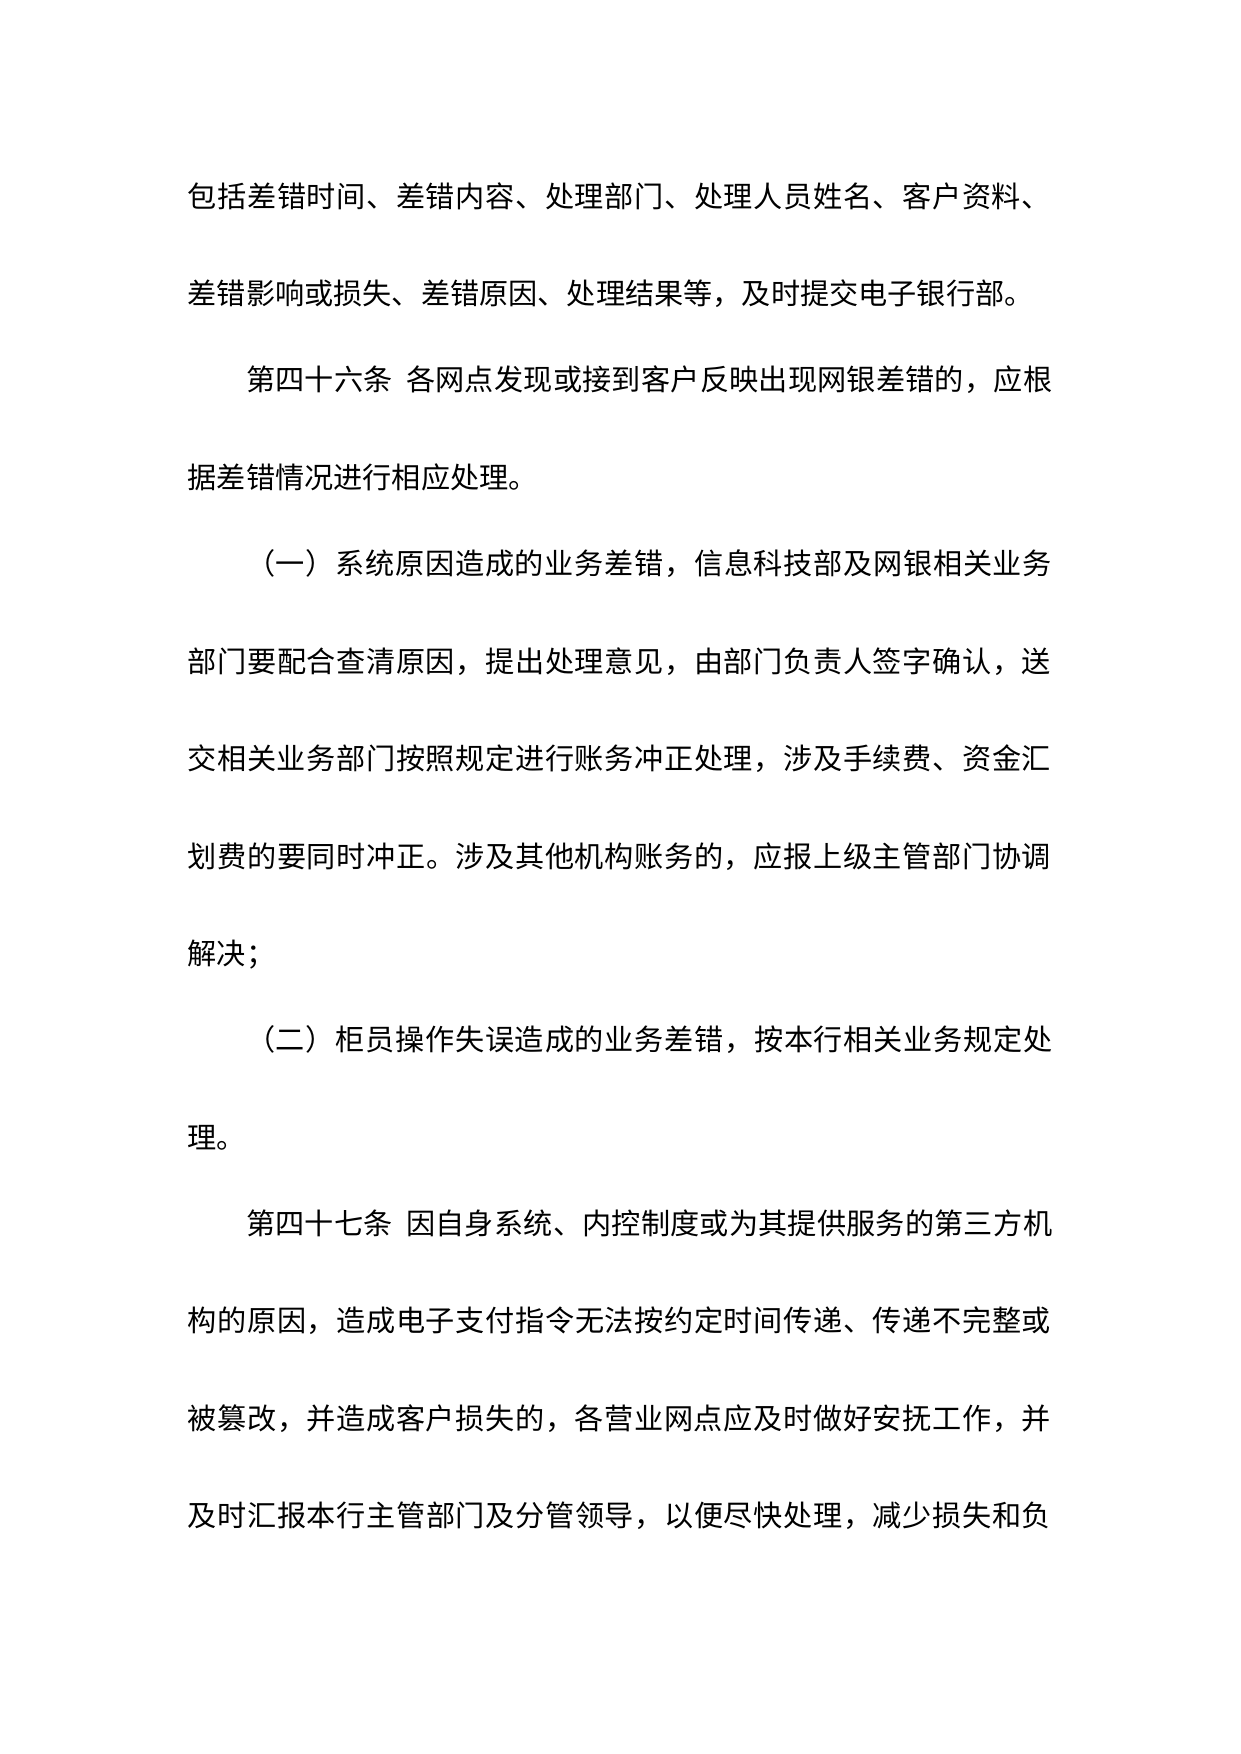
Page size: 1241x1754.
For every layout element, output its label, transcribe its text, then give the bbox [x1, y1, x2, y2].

text 第四十六条 各网点发现或接到客户反映出现网银差错的，应根据差错情况进行相应处理。 [187, 346, 1053, 508]
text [187, 1189, 1053, 1547]
text （一）系统原因造成的业务差错，信息科技部及网银相关业务部门要配合查清原因，提出处理意见，由部门负责人签字确认，送交相关业务部门按照规定进行账务冲正处理，涉及手续费、资金汇划费的要同时冲正。涉及其他机构账务的，应报上级主管部门协调解决； [187, 529, 1053, 984]
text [187, 162, 1053, 324]
text （二）柜员操作失误造成的业务差错，按本行相关业务规定处理。 [187, 1005, 1053, 1168]
